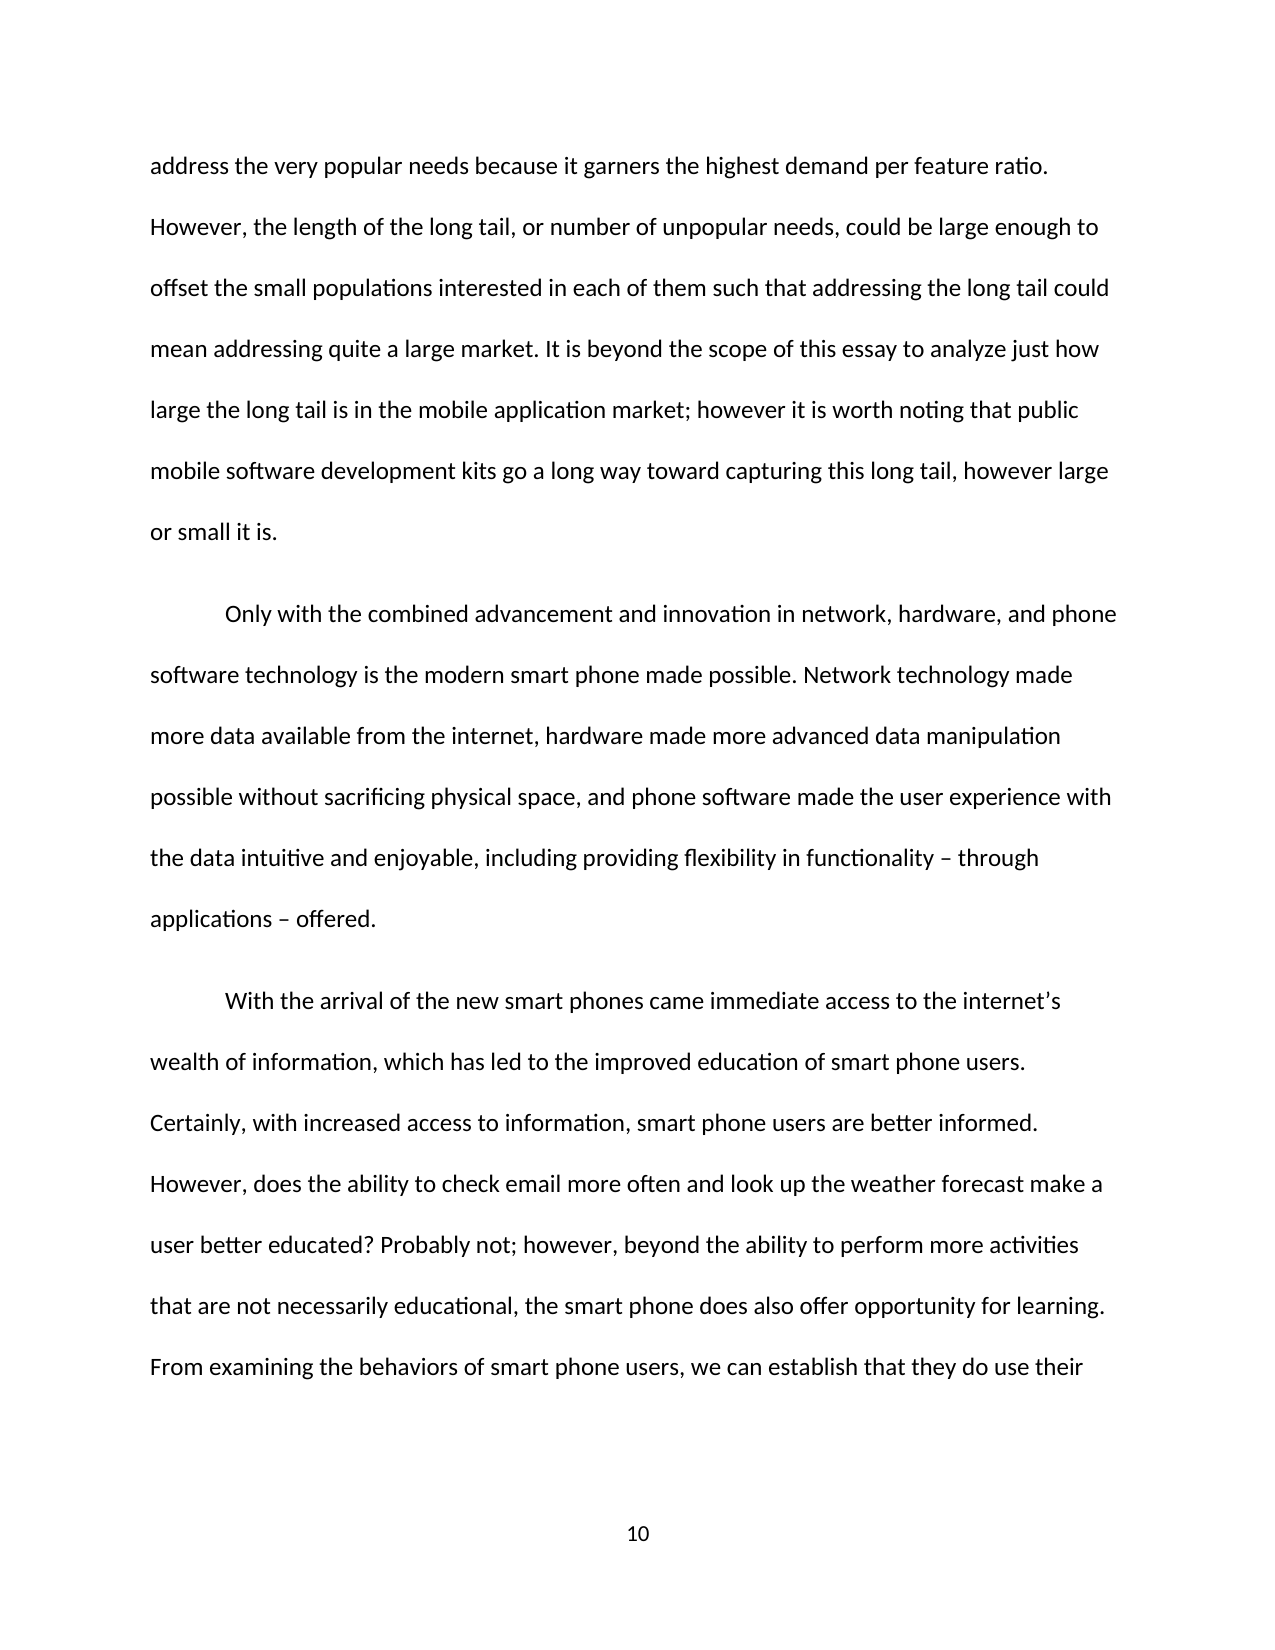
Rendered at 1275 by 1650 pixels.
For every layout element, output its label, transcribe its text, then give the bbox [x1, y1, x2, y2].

text Only with the combined advancement and innovation in network, hardware, and phone software technology is the modern smart phone made possible. Network technology made more data available from the internet, hardware made more advanced data manipulation possible without sacrificing physical space, and phone software made the user experience with the data intuitive and enjoyable, including providing flexibility in functionality – through applications – offered. [150, 598, 1125, 934]
